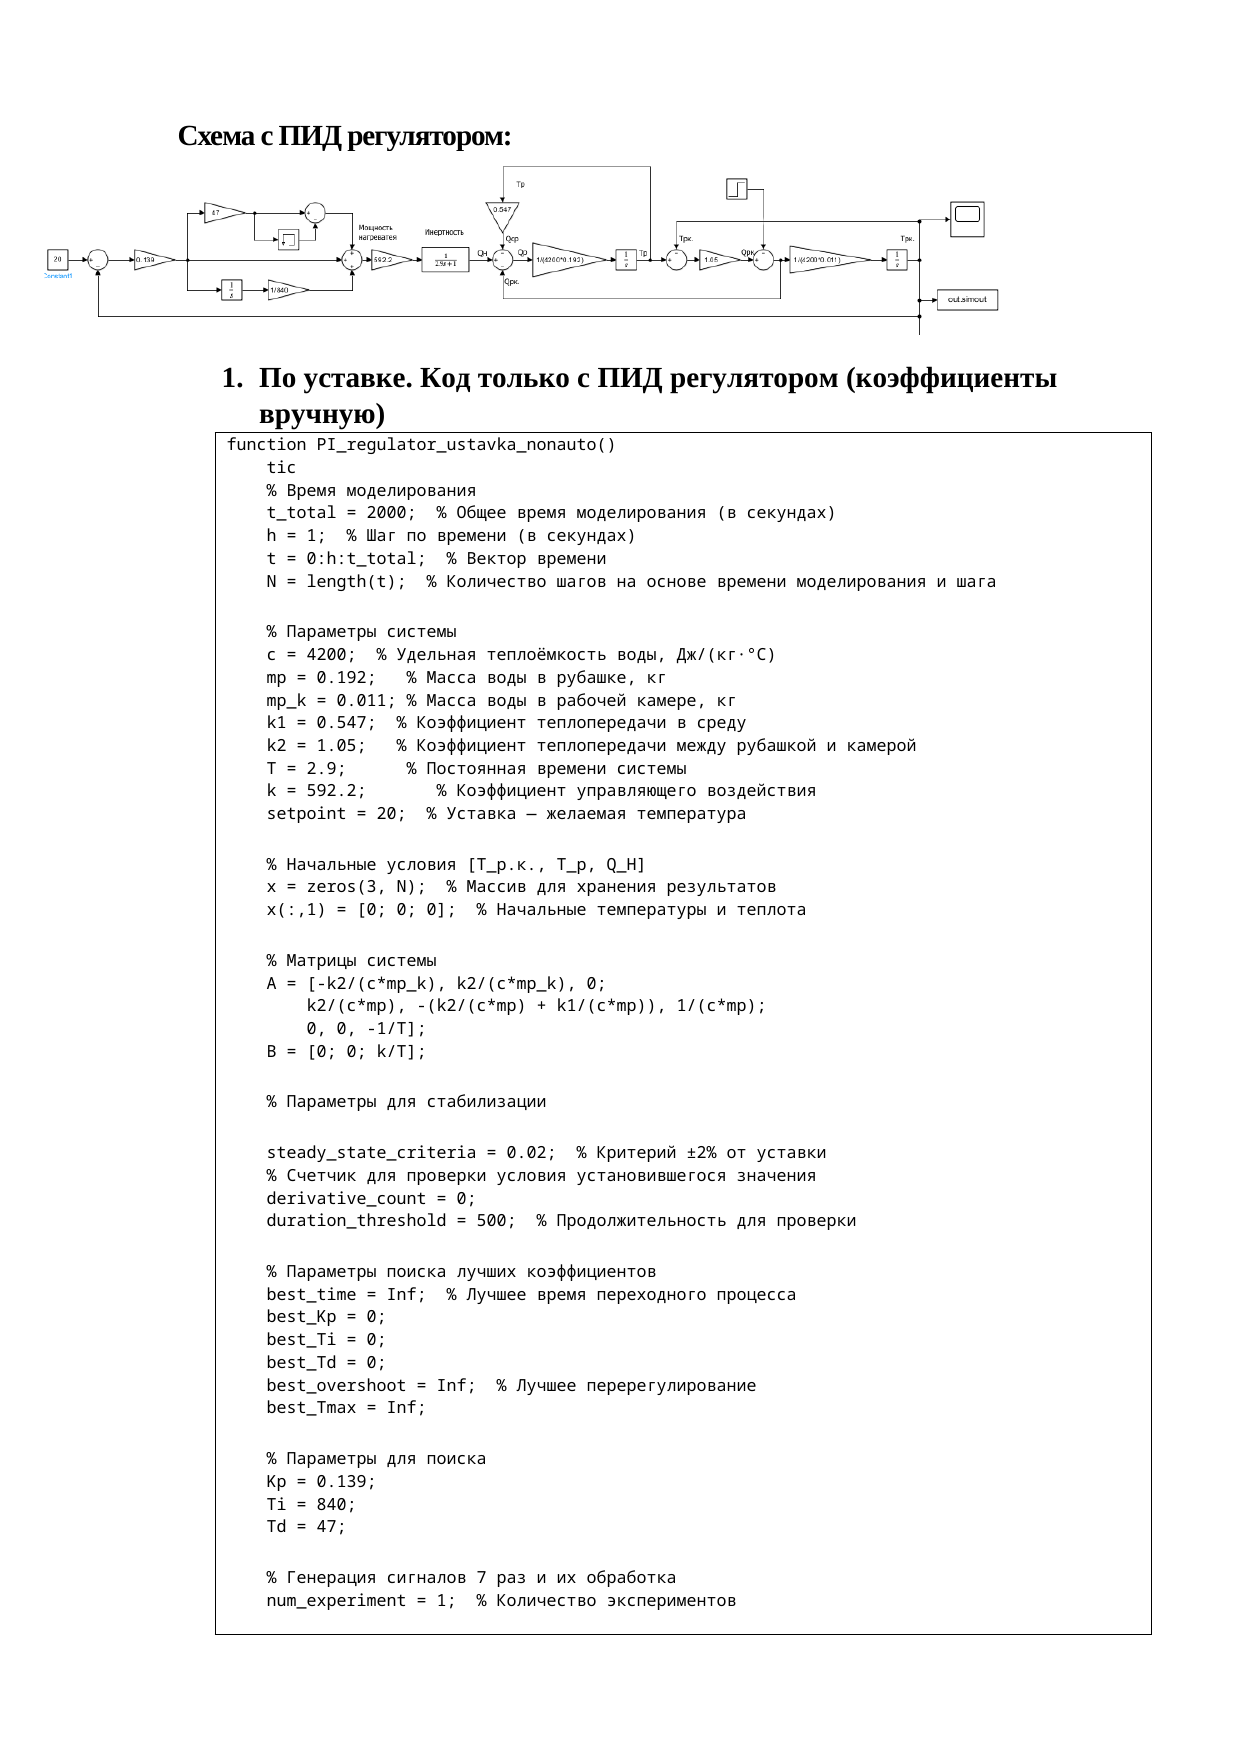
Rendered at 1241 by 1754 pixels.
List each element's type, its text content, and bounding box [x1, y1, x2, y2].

subtitle По уставке. Код только с ПИД регулятором (коэффициенты вручную) [221, 360, 1152, 429]
title Схема с ПИД регулятором: [177, 118, 1152, 152]
picture [44, 151, 1019, 335]
